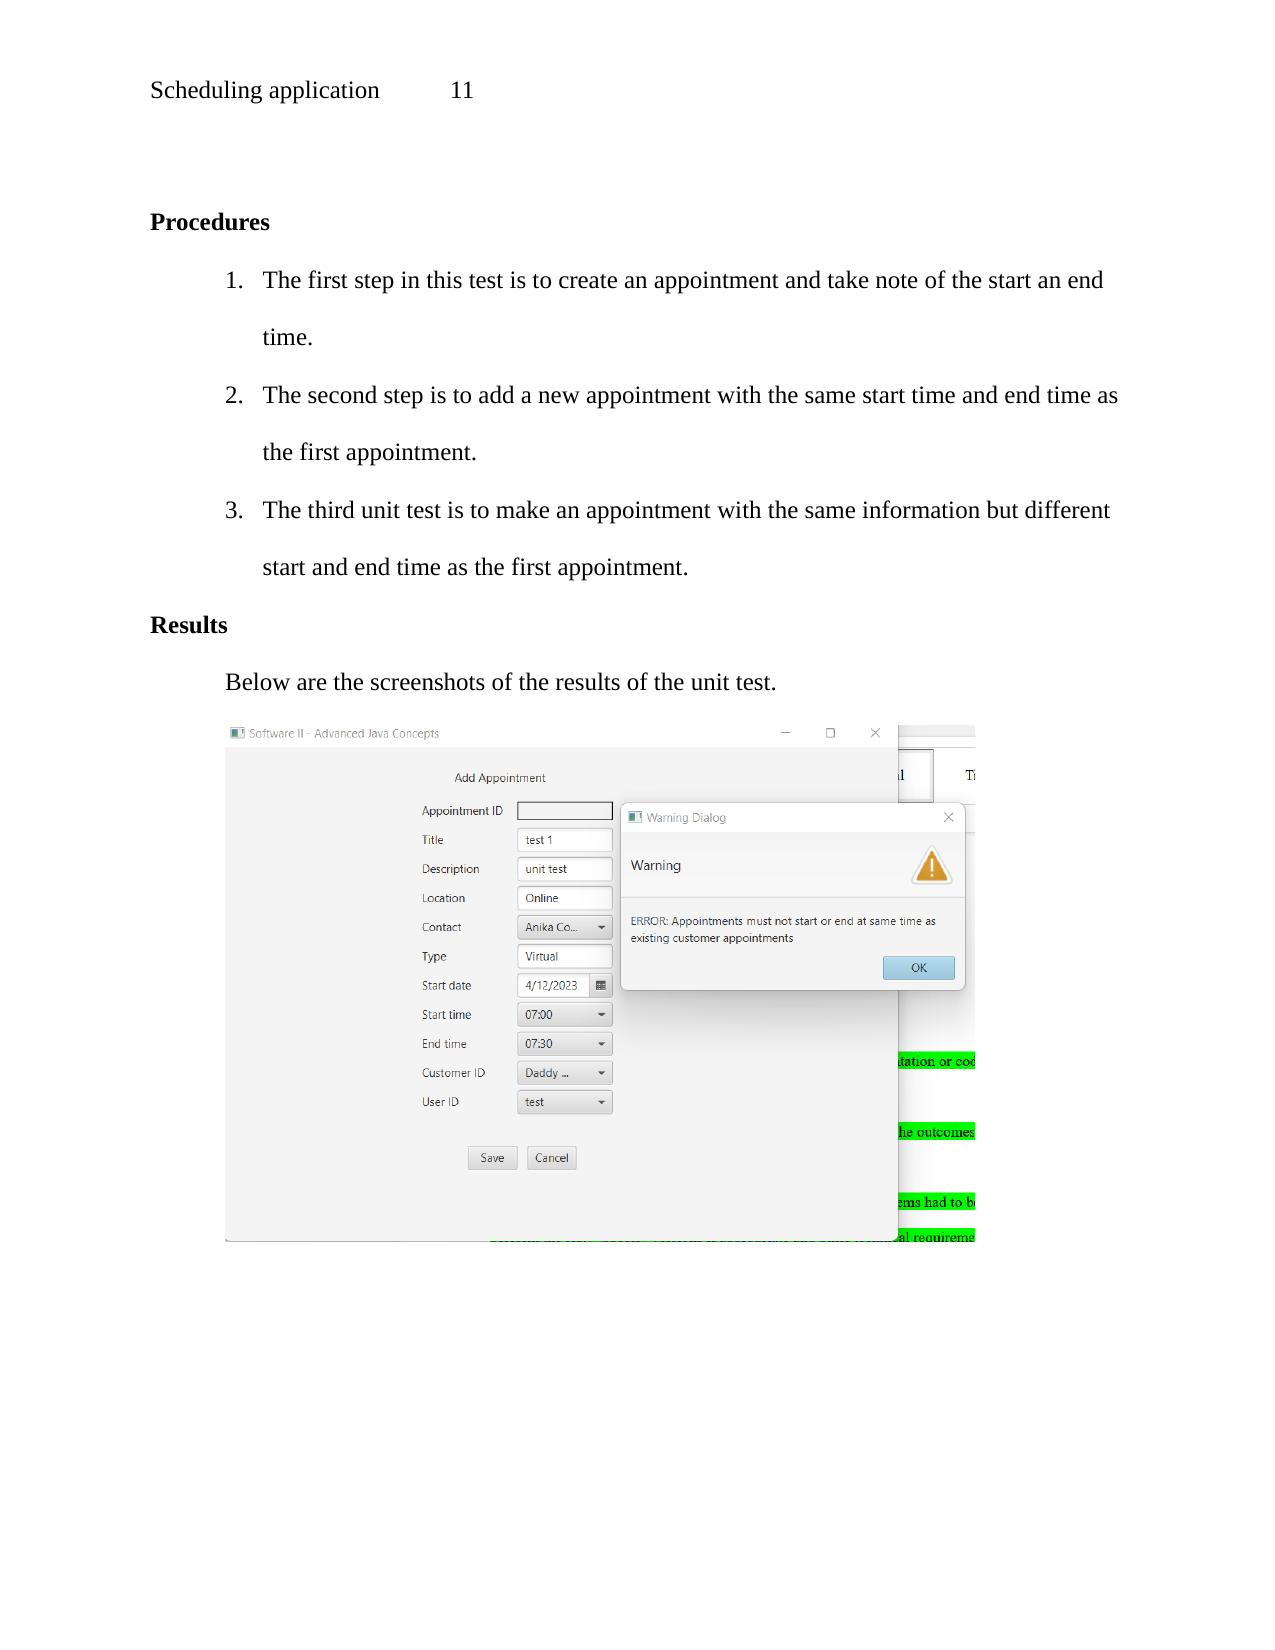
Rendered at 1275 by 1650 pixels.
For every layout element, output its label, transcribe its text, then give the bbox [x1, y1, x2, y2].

picture [225, 725, 976, 1242]
text Below are the screenshots of the results of the unit test. [150, 667, 1125, 696]
list The second step is to add a new appointment with the same start time and end time as the first appointment. [225, 380, 1125, 466]
list The third unit test is to make an appointment with the same information but different start and end time as the first appointment. [225, 495, 1125, 581]
subtitle Results [150, 610, 1125, 639]
list The first step in this test is to create an appointment and take note of the start an end time. [225, 265, 1125, 351]
subtitle Procedures [150, 207, 1125, 236]
